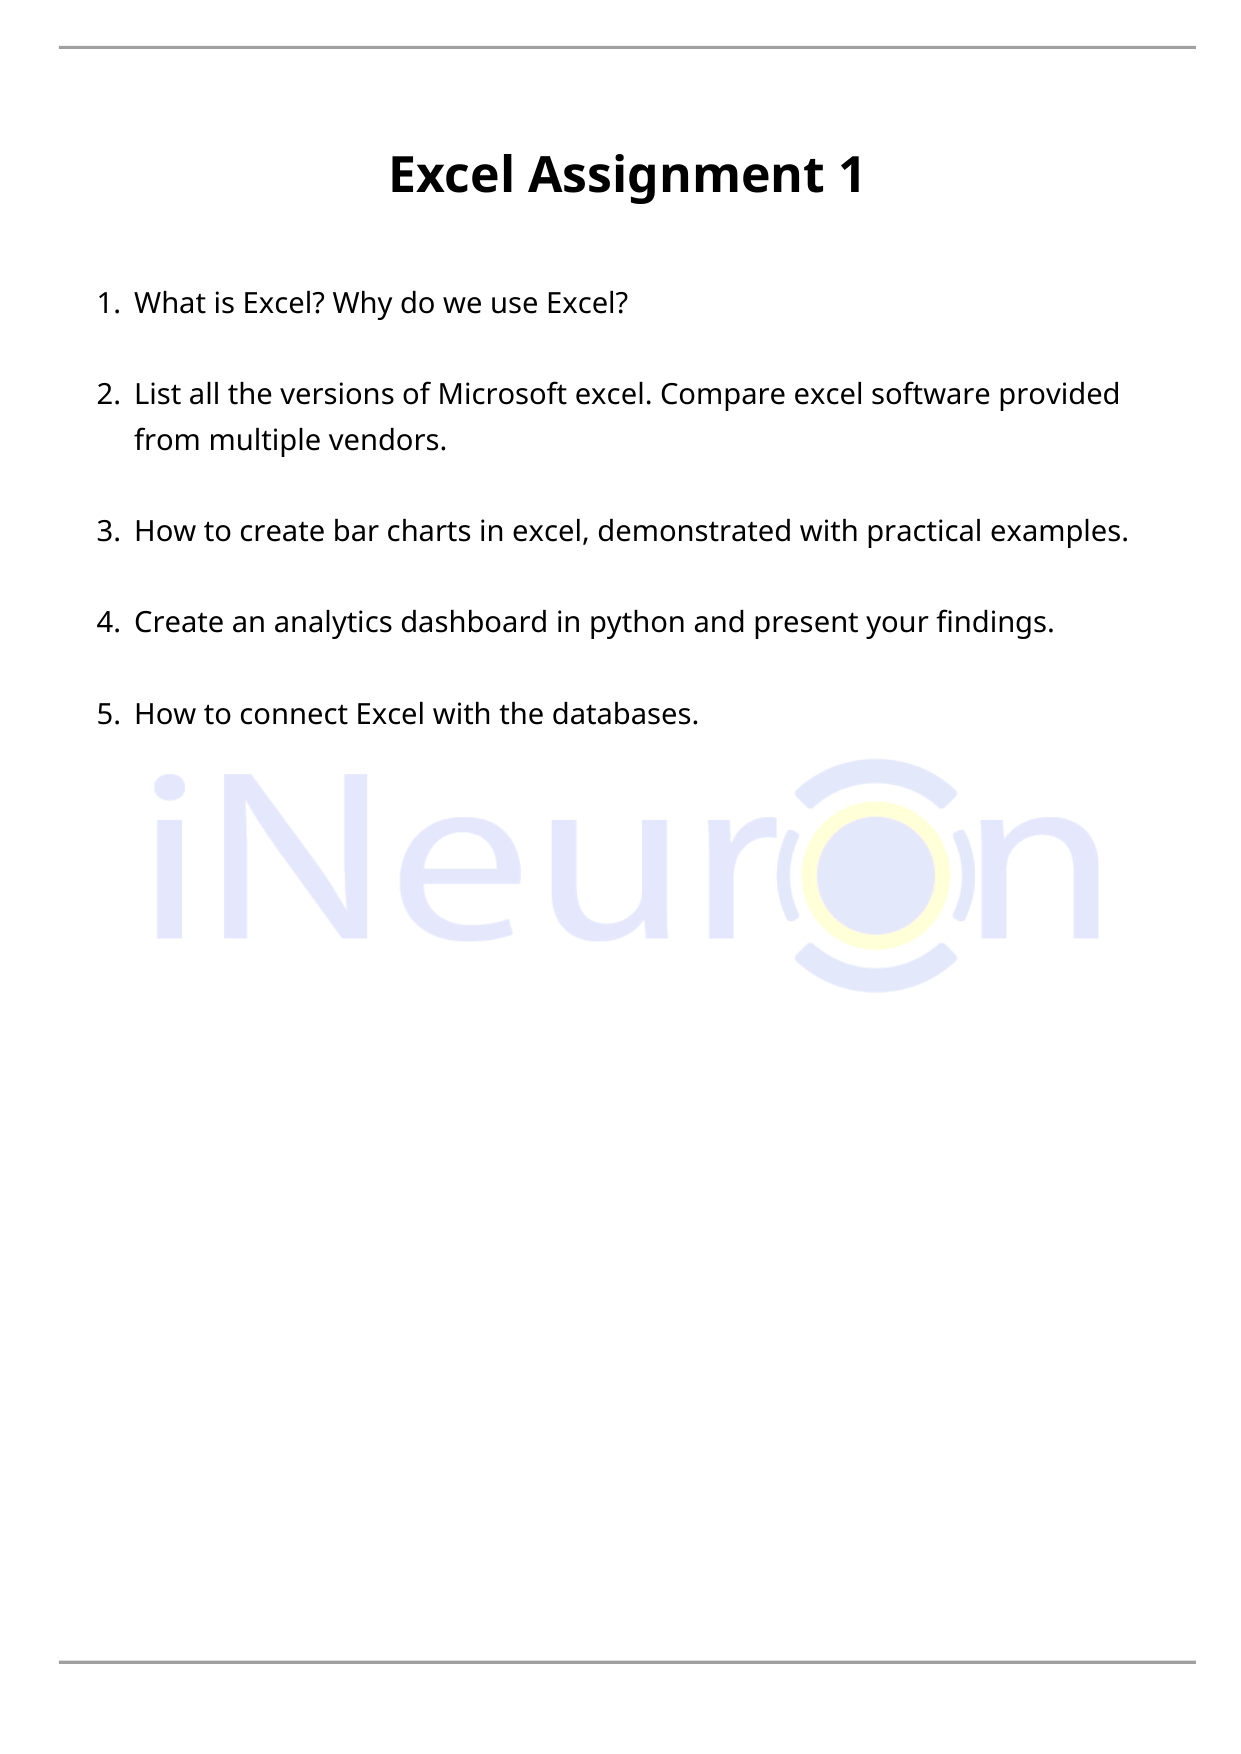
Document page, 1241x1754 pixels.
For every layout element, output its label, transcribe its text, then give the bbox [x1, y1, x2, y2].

list What is Excel? Why do we use Excel? [96, 282, 1196, 322]
list How to create bar charts in excel, demonstrated with practical examples. [96, 511, 1196, 550]
text Excel Assignment 1 [59, 139, 1196, 207]
list List all the versions of Microsoft excel. Compare excel software provided from multiple vendors. [96, 374, 1196, 459]
list How to connect Excel with the databases. [96, 693, 1196, 733]
list Create an analytics dashboard in python and present your findings. [96, 602, 1196, 641]
